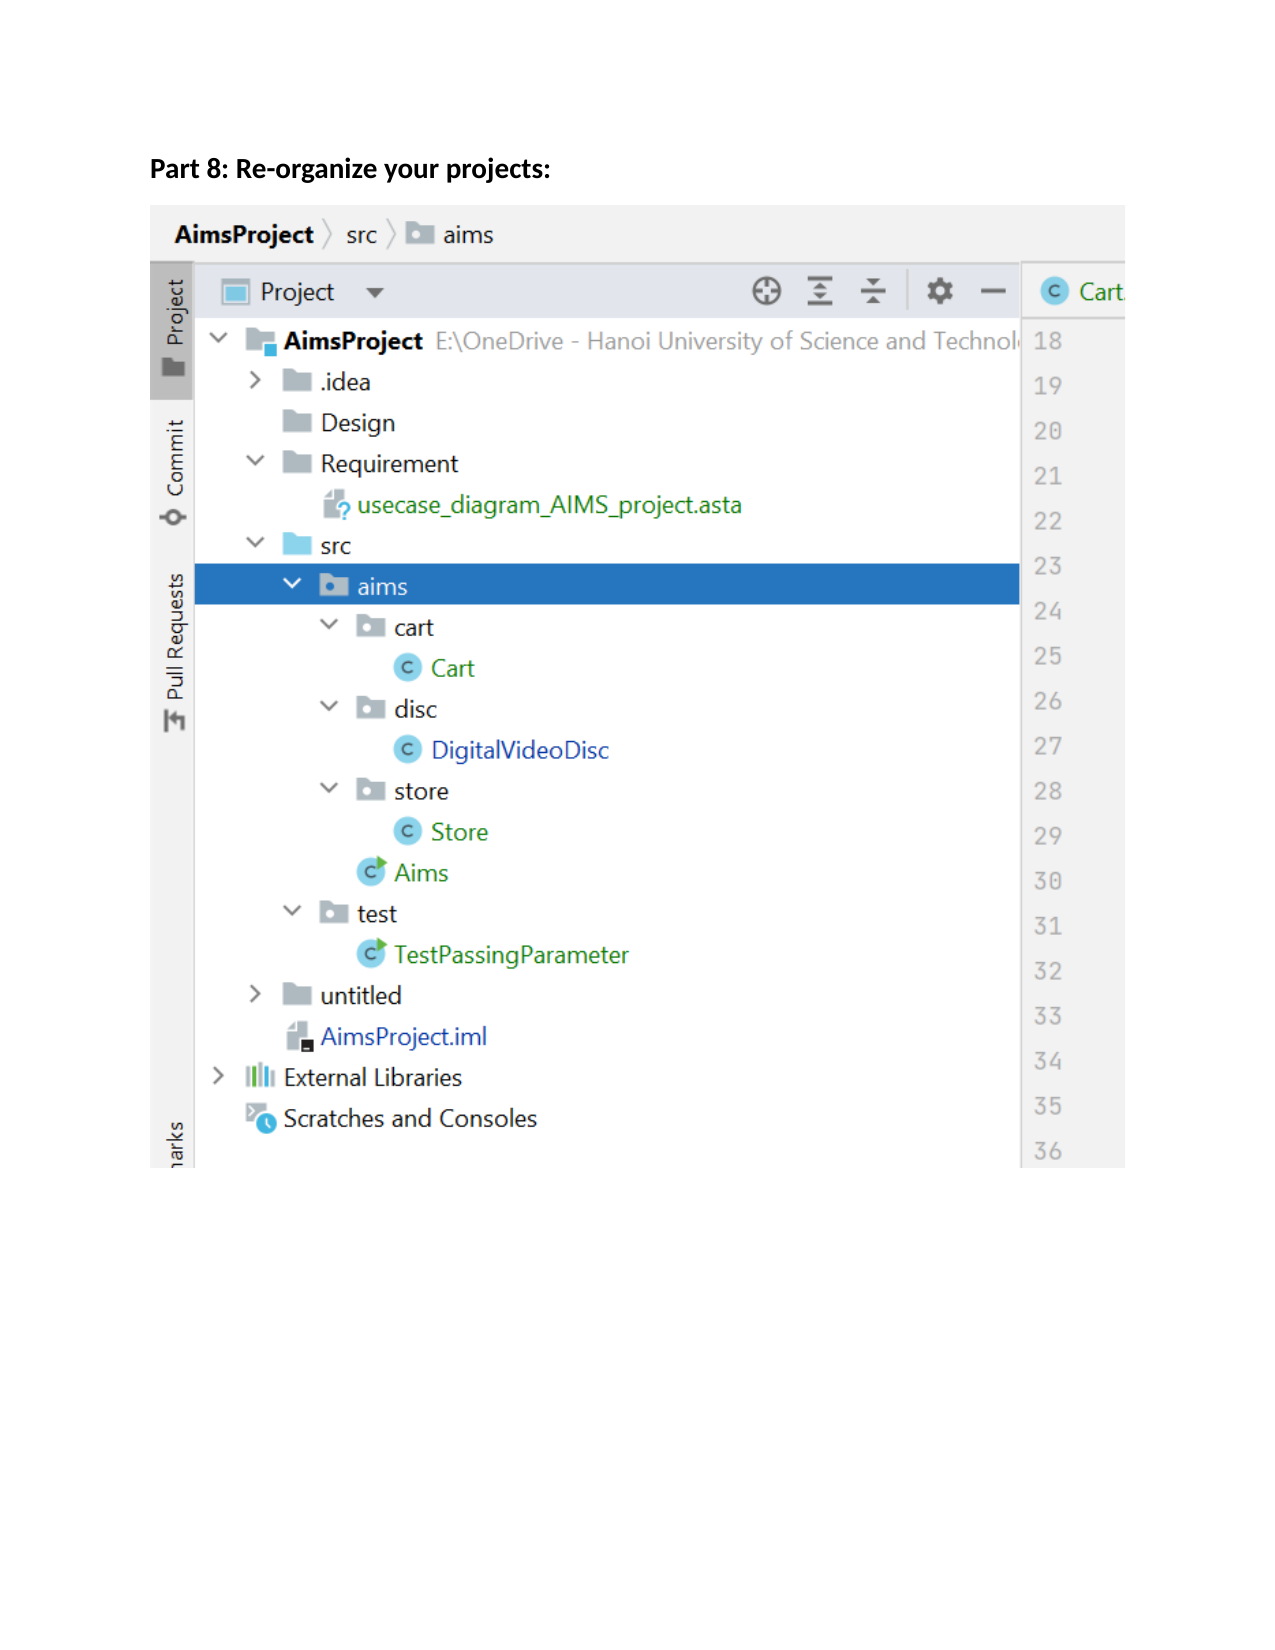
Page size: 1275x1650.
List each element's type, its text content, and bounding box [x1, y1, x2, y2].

text Part 8: Re-organize your projects: [150, 150, 1125, 186]
picture [150, 205, 1125, 1168]
